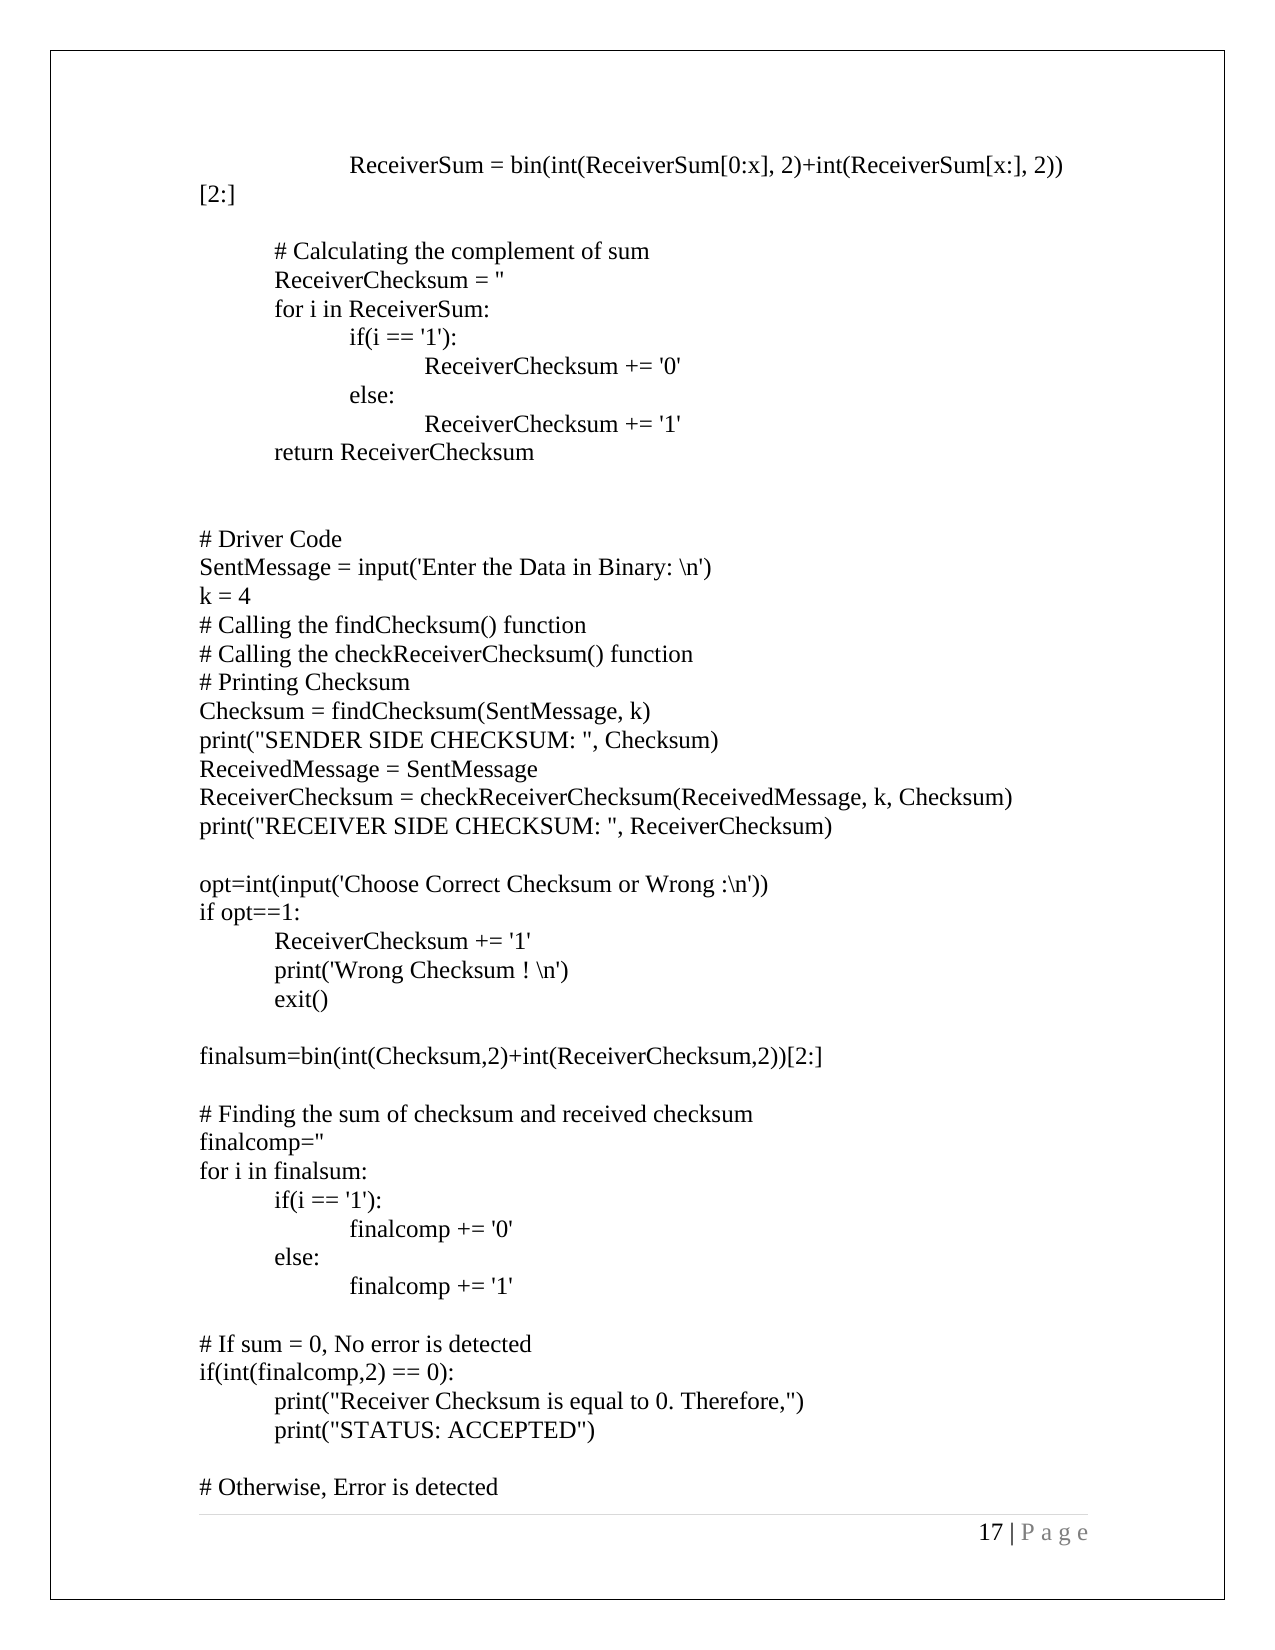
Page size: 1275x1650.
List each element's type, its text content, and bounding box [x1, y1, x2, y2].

text print('Wrong Checksum ! \n') [199, 955, 1088, 984]
text else: [199, 380, 1088, 409]
text ReceiverChecksum += '1' [199, 409, 1088, 437]
text # Otherwise, Error is detected [199, 1472, 1088, 1501]
text exit() [199, 984, 1088, 1012]
text # Driver Code [199, 524, 1088, 552]
text finalsum=bin(int(Checksum,2)+int(ReceiverChecksum,2))[2:] [199, 1041, 1088, 1070]
text finalcomp='' [199, 1127, 1088, 1156]
text if(i == '1'): [199, 1185, 1088, 1214]
text if opt==1: [199, 897, 1088, 926]
text # Calling the checkReceiverChecksum() function [199, 639, 1088, 667]
text ReceivedMessage = SentMessage [199, 754, 1088, 782]
text # Finding the sum of checksum and received checksum [199, 1099, 1088, 1127]
text else: [199, 1242, 1088, 1271]
text ReceiverChecksum += '1' [199, 926, 1088, 955]
text ReceiverChecksum = '' [199, 265, 1088, 294]
text finalcomp += '1' [199, 1271, 1088, 1300]
text SentMessage = input('Enter the Data in Binary: \n') [199, 552, 1088, 581]
text return ReceiverChecksum [199, 437, 1088, 466]
text for i in ReceiverSum: [199, 294, 1088, 322]
text Checksum = findChecksum(SentMessage, k) [199, 696, 1088, 725]
text print("STATUS: ACCEPTED") [199, 1415, 1088, 1444]
text for i in finalsum: [199, 1156, 1088, 1185]
text if(int(finalcomp,2) == 0): [199, 1357, 1088, 1386]
text k = 4 [199, 581, 1088, 610]
text ReceiverSum = bin(int(ReceiverSum[0:x], 2)+int(ReceiverSum[x:], 2))[2:] [199, 150, 1088, 207]
text print("RECEIVER SIDE CHECKSUM: ", ReceiverChecksum) [199, 811, 1088, 840]
text ReceiverChecksum += '0' [199, 351, 1088, 380]
text print("SENDER SIDE CHECKSUM: ", Checksum) [199, 725, 1088, 754]
text # Calculating the complement of sum [199, 236, 1088, 265]
text # Calling the findChecksum() function [199, 610, 1088, 639]
text ReceiverChecksum = checkReceiverChecksum(ReceivedMessage, k, Checksum) [199, 782, 1088, 811]
text if(i == '1'): [199, 322, 1088, 351]
text finalcomp += '0' [199, 1214, 1088, 1242]
text print("Receiver Checksum is equal to 0. Therefore,") [199, 1386, 1088, 1415]
text # Printing Checksum [199, 667, 1088, 696]
text # If sum = 0, No error is detected [199, 1329, 1088, 1357]
text opt=int(input('Choose Correct Checksum or Wrong :\n')) [199, 869, 1088, 897]
